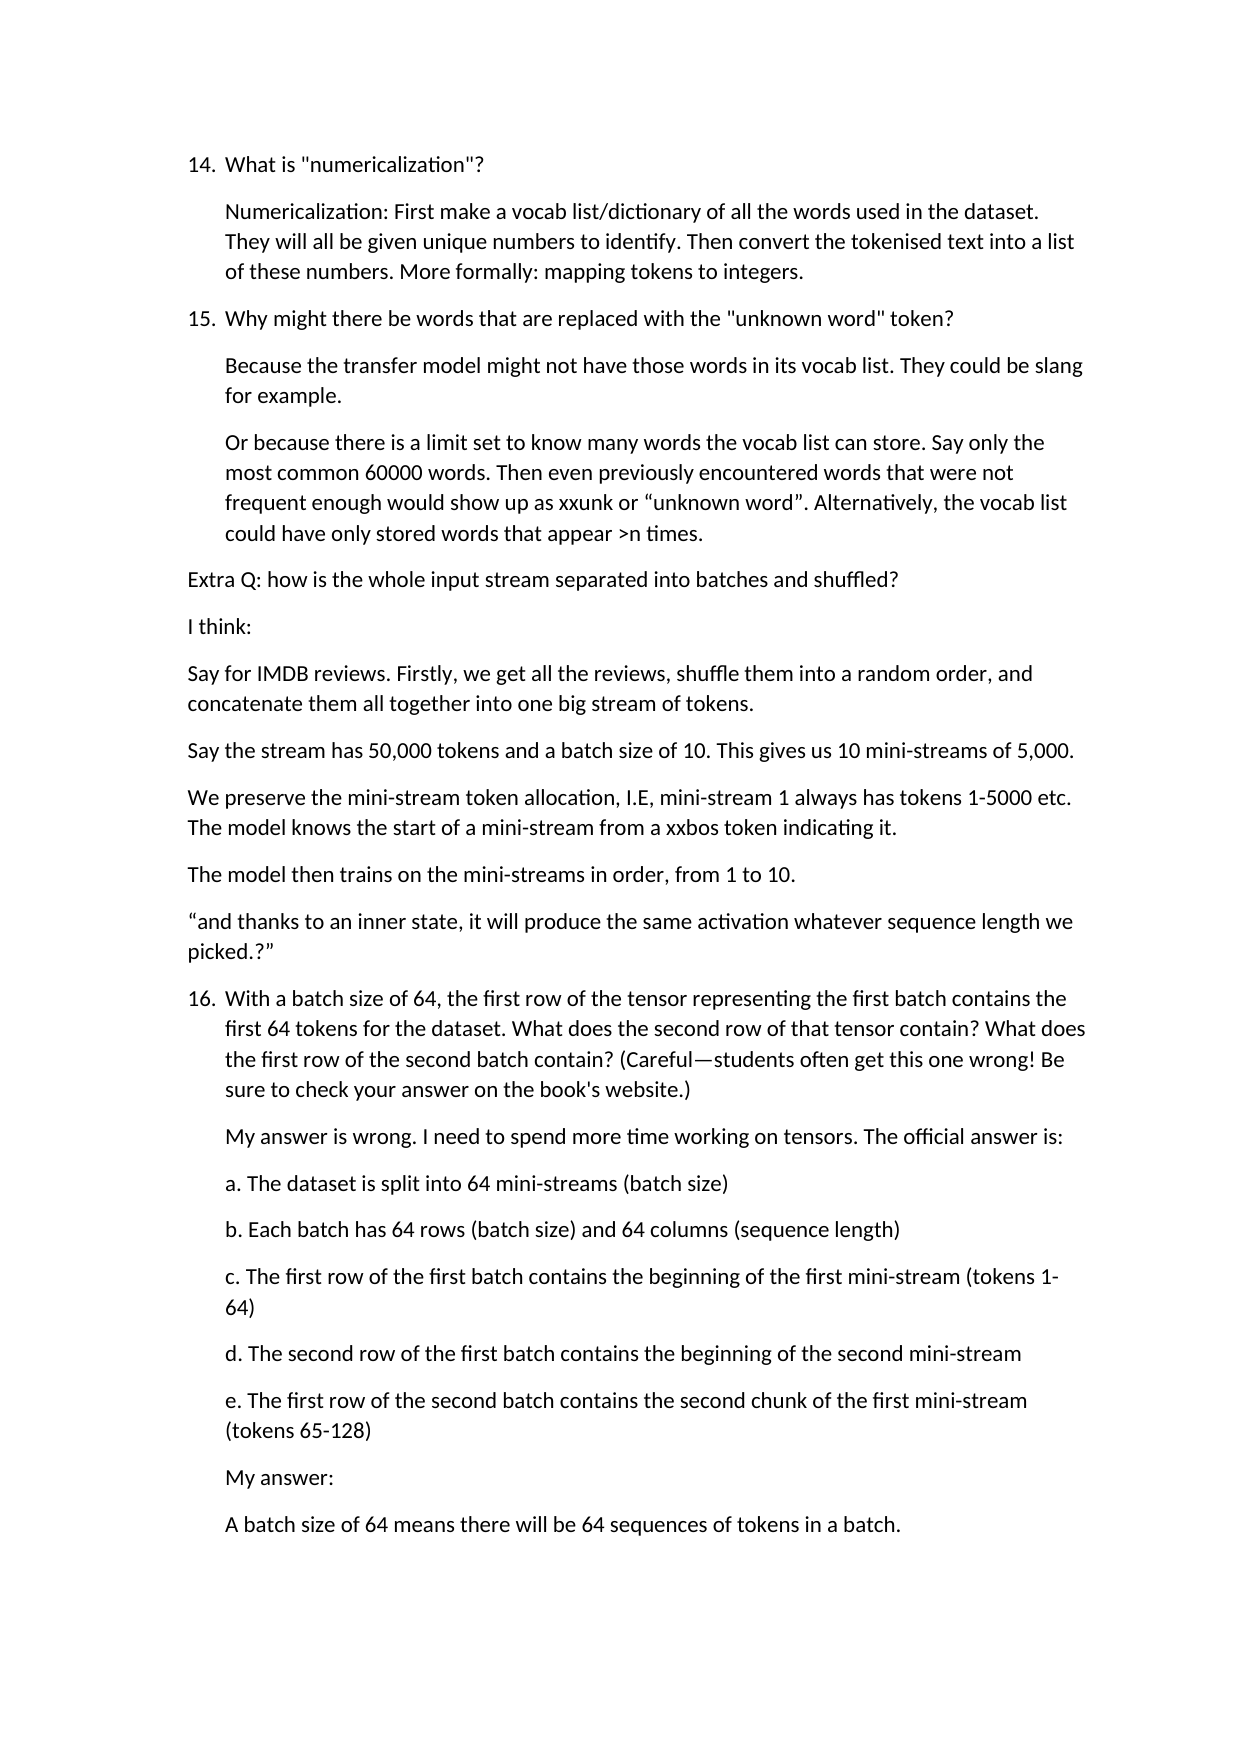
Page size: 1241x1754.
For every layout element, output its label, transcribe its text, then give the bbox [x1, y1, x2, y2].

text e. The first row of the second batch contains the second chunk of the first mini-stream (tokens 65-128) [225, 1386, 1090, 1445]
list Why might there be words that are replaced with the "unknown word" token? [187, 304, 1090, 332]
text Or because there is a limit set to know many words the vocab list can store. Say only the most common 60000 words. Then even previously encountered words that were not frequent enough would show up as xxunk or “unknown word”. Alternatively, the vocab list could have only stored words that appear >n times. [225, 428, 1090, 547]
text a. The dataset is split into 64 mini-streams (batch size) [225, 1169, 1090, 1197]
text Numericalization: First make a vocab list/dictionary of all the words used in the dataset. They will all be given unique numbers to identify. Then convert the tokenised text into a list of these numbers. More formally: mapping tokens to integers. [225, 197, 1090, 285]
text We preserve the mini-stream token allocation, I.E, mini-stream 1 always has tokens 1-5000 etc. The model knows the start of a mini-stream from a xxbos token indicating it. [187, 783, 1090, 842]
text d. The second row of the first batch contains the beginning of the second mini-stream [225, 1339, 1090, 1368]
text Say for IMDB reviews. Firstly, we get all the reviews, shuffle them into a random order, and concatenate them all together into one big stream of tokens. [187, 659, 1090, 718]
text I think: [150, 612, 1090, 641]
text My answer is wrong. I need to spend more time working on tensors. The official answer is: [225, 1122, 1090, 1150]
text Because the transfer model might not have those words in its vocab list. They could be slang for example. [225, 351, 1090, 409]
text c. The first row of the first batch contains the beginning of the first mini-stream (tokens 1-64) [225, 1262, 1090, 1321]
text b. Each batch has 64 rows (batch size) and 64 columns (sequence length) [225, 1216, 1090, 1244]
list What is "numericalization"? [187, 150, 1090, 178]
text The model then trains on the mini-streams in order, from 1 to 10. [187, 860, 1090, 888]
text Say the stream has 50,000 tokens and a batch size of 10. This gives us 10 mini-streams of 5,000. [150, 736, 1090, 764]
text A batch size of 64 means there will be 64 sequences of tokens in a batch. [225, 1510, 1090, 1538]
text “and thanks to an inner state, it will produce the same activation whatever sequence length we picked.?” [187, 907, 1090, 966]
list With a batch size of 64, the first row of the tensor representing the first batch contains the first 64 tokens for the dataset. What does the second row of that tensor contain? What does the first row of the second batch contain? (Careful—students often get this one wrong! Be sure to check your answer on the book's website.) [187, 984, 1090, 1103]
text My answer: [225, 1463, 1090, 1492]
text Extra Q: how is the whole input stream separated into batches and shuffled? [150, 566, 1090, 594]
